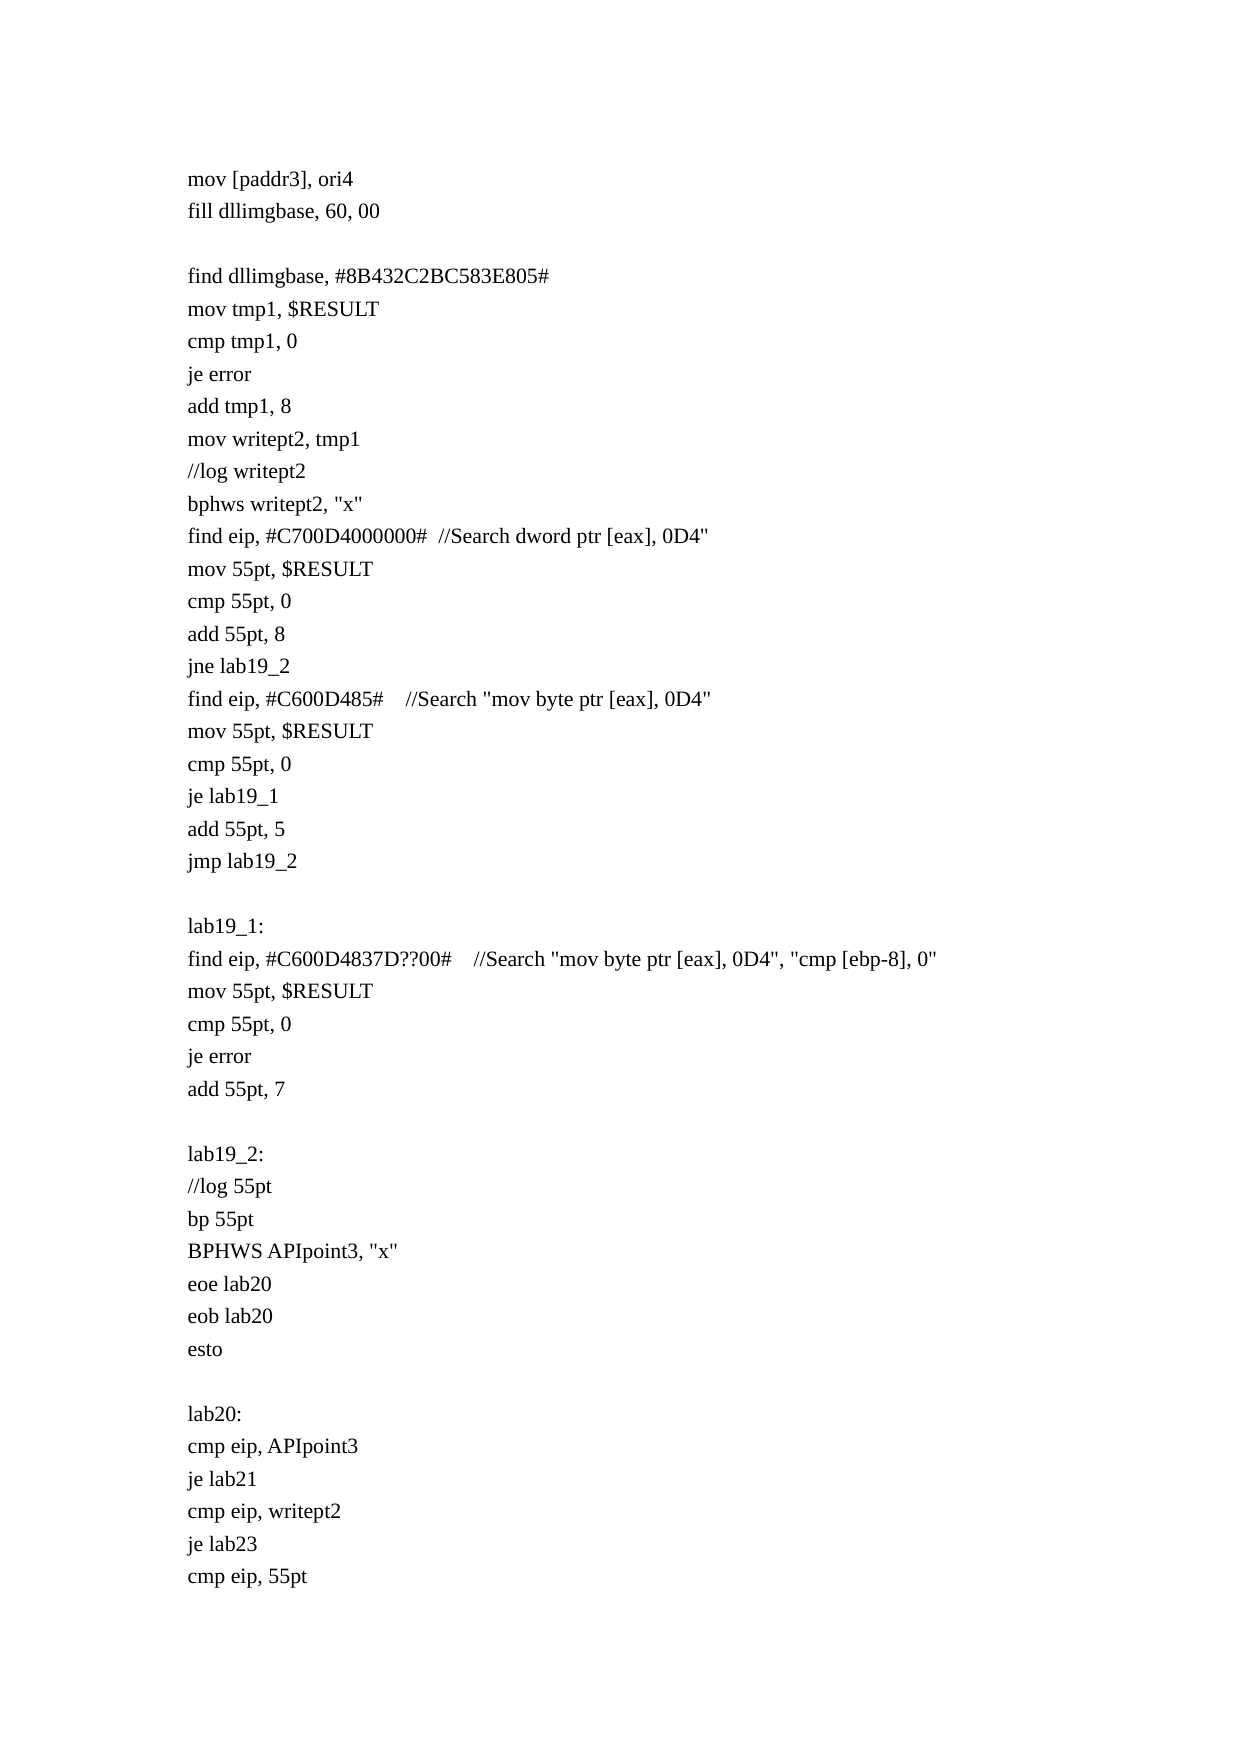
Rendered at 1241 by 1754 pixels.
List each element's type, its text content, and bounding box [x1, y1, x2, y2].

text cmp tmp1, 0 [187, 324, 1053, 357]
text eoe lab20 [187, 1267, 1053, 1299]
text lab19_1: [187, 909, 1053, 942]
text cmp 55pt, 0 [187, 1007, 1053, 1039]
text je error [187, 357, 1053, 389]
text lab20: [187, 1397, 1053, 1429]
text cmp eip, writept2 [187, 1494, 1053, 1527]
text add 55pt, 7 [187, 1072, 1053, 1104]
text cmp 55pt, 0 [187, 747, 1053, 779]
text add 55pt, 8 [187, 617, 1053, 649]
text je error [187, 1039, 1053, 1072]
text cmp eip, 55pt [187, 1559, 1053, 1592]
text mov tmp1, $RESULT [187, 292, 1053, 324]
text mov 55pt, $RESULT [187, 714, 1053, 747]
text lab19_2: [187, 1137, 1053, 1169]
text mov 55pt, $RESULT [187, 552, 1053, 584]
text bphws writept2, "x" [187, 487, 1053, 519]
text je lab21 [187, 1462, 1053, 1494]
text eob lab20 [187, 1299, 1053, 1332]
text jne lab19_2 [187, 649, 1053, 682]
text cmp eip, APIpoint3 [187, 1429, 1053, 1462]
text find eip, #C700D4000000# //Search dword ptr [eax], 0D4" [187, 519, 1053, 552]
text //log writept2 [187, 454, 1053, 487]
text bp 55pt [187, 1202, 1053, 1234]
text find eip, #C600D485# //Search "mov byte ptr [eax], 0D4" [187, 682, 1053, 714]
text mov writept2, tmp1 [187, 422, 1053, 454]
text mov [paddr3], ori4 [187, 162, 1053, 194]
text cmp 55pt, 0 [187, 584, 1053, 617]
text add tmp1, 8 [187, 389, 1053, 422]
text esto [187, 1332, 1053, 1364]
text je lab23 [187, 1527, 1053, 1559]
text mov 55pt, $RESULT [187, 974, 1053, 1007]
text //log 55pt [187, 1169, 1053, 1202]
text jmp lab19_2 [187, 844, 1053, 877]
text find dllimgbase, #8B432C2BC583E805# [187, 259, 1053, 292]
text fill dllimgbase, 60, 00 [187, 194, 1053, 227]
text find eip, #C600D4837D??00# //Search "mov byte ptr [eax], 0D4", "cmp [ebp-8], 0" [187, 942, 1053, 974]
text BPHWS APIpoint3, "x" [187, 1234, 1053, 1267]
text je lab19_1 [187, 779, 1053, 812]
text add 55pt, 5 [187, 812, 1053, 844]
